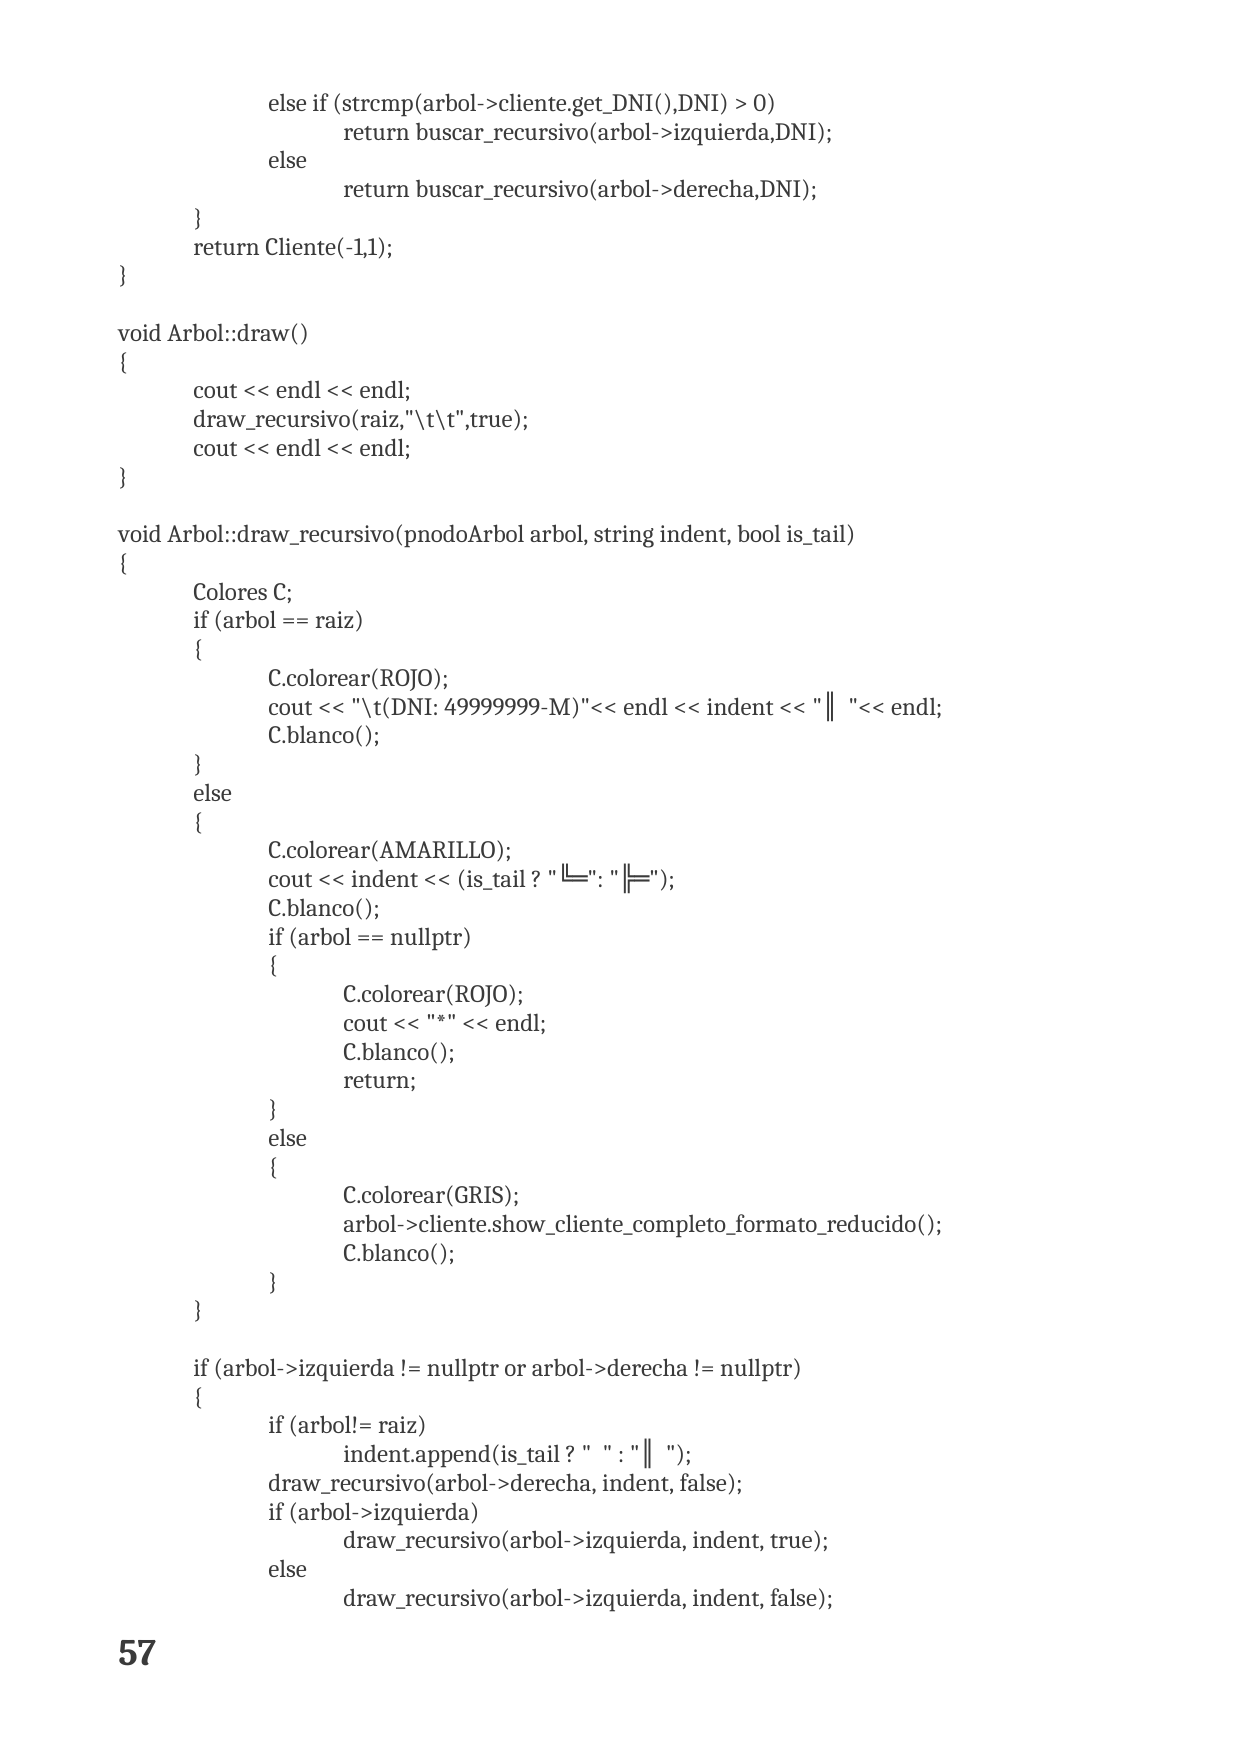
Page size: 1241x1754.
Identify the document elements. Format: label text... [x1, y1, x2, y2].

text else if (strcmp(arbol->cliente.get_DNI(),DNI) > 0) [118, 89, 1122, 117]
text } [118, 204, 1122, 232]
text else [118, 1555, 1122, 1584]
text C.colorear(GRIS); [118, 1181, 1122, 1210]
text } [118, 1267, 1122, 1296]
text { [118, 807, 1122, 836]
text { [118, 1382, 1122, 1411]
text C.blanco(); [118, 721, 1122, 750]
text } [118, 750, 1122, 779]
text draw_recursivo(arbol->izquierda, indent, true); [118, 1526, 1122, 1555]
text if (arbol->izquierda != nullptr or arbol->derecha != nullptr) [118, 1354, 1122, 1382]
text draw_recursivo(raiz,"\t\t",true); [118, 405, 1122, 434]
text else [118, 1124, 1122, 1152]
text if (arbol->izquierda) [118, 1497, 1122, 1526]
text C.colorear(ROJO); [118, 980, 1122, 1009]
text draw_recursivo(arbol->izquierda, indent, false); [118, 1584, 1122, 1612]
text if (arbol == raiz) [118, 606, 1122, 635]
text void Arbol::draw() [118, 319, 1122, 347]
text Colores C; [118, 577, 1122, 606]
text return Cliente(-1,1); [118, 232, 1122, 261]
text C.colorear(AMARILLO); [118, 836, 1122, 865]
text else [118, 146, 1122, 175]
text } [118, 1296, 1122, 1325]
text } [118, 462, 1122, 491]
text void Arbol::draw_recursivo(pnodoArbol arbol, string indent, bool is_tail) [118, 520, 1122, 549]
text { [118, 635, 1122, 664]
text return; [118, 1066, 1122, 1095]
text } [118, 261, 1122, 290]
text cout << "\t(DNI: 49999999-M)"<< endl << indent << "║ "<< endl; [832, 692, 1122, 721]
text return buscar_recursivo(arbol->izquierda,DNI); [118, 117, 1122, 146]
text { [118, 347, 1122, 376]
text if (arbol == nullptr) [118, 922, 1122, 951]
text C.blanco(); [118, 1037, 1122, 1066]
text } [118, 1095, 1122, 1124]
text indent.append(is_tail ? " " : "║ "); [118, 1440, 1122, 1469]
text cout << "\t(DNI: 49999999-M)"<< endl << indent << "║ "<< endl; [118, 692, 827, 721]
text { [118, 549, 1122, 577]
text cout << endl << endl; [118, 376, 1122, 405]
text { [118, 951, 1122, 980]
text cout << indent << (is_tail ? "╚═": "╠═"); [118, 865, 1122, 894]
text cout << endl << endl; [118, 434, 1122, 462]
text cout << "*" << endl; [118, 1009, 1122, 1037]
text else [118, 779, 1122, 807]
text return buscar_recursivo(arbol->derecha,DNI); [118, 175, 1122, 204]
text C.blanco(); [118, 1239, 1122, 1267]
text C.colorear(ROJO); [118, 664, 1122, 692]
text arbol->cliente.show_cliente_completo_formato_reducido(); [118, 1210, 1122, 1239]
text C.blanco(); [118, 894, 1122, 922]
text draw_recursivo(arbol->derecha, indent, false); [118, 1469, 1122, 1497]
text { [118, 1152, 1122, 1181]
text if (arbol!= raiz) [118, 1411, 1122, 1440]
